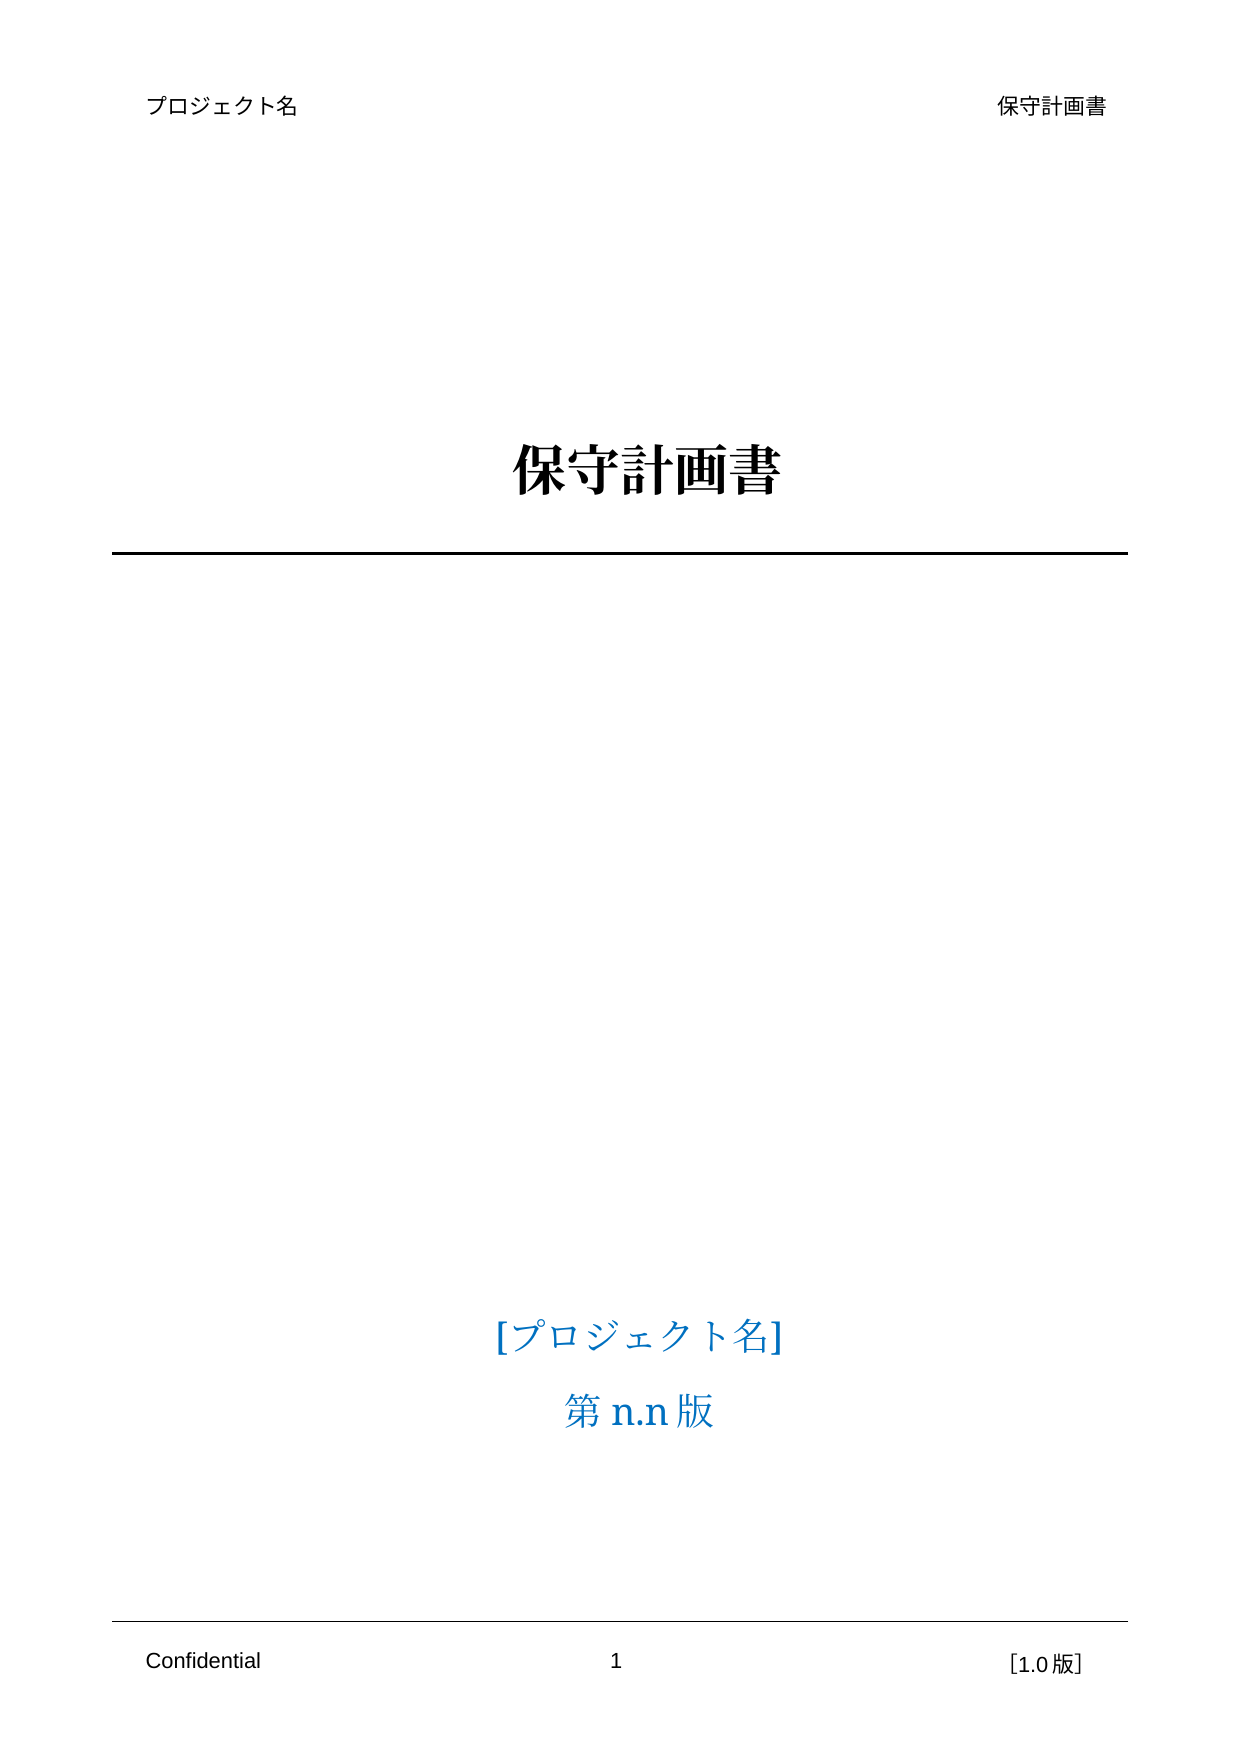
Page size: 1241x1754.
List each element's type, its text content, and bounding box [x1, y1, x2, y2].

title 保守計画書 [112, 411, 1128, 552]
text [プロジェクト名] [112, 1297, 1128, 1372]
text 第 n.n版 [112, 1372, 1128, 1447]
